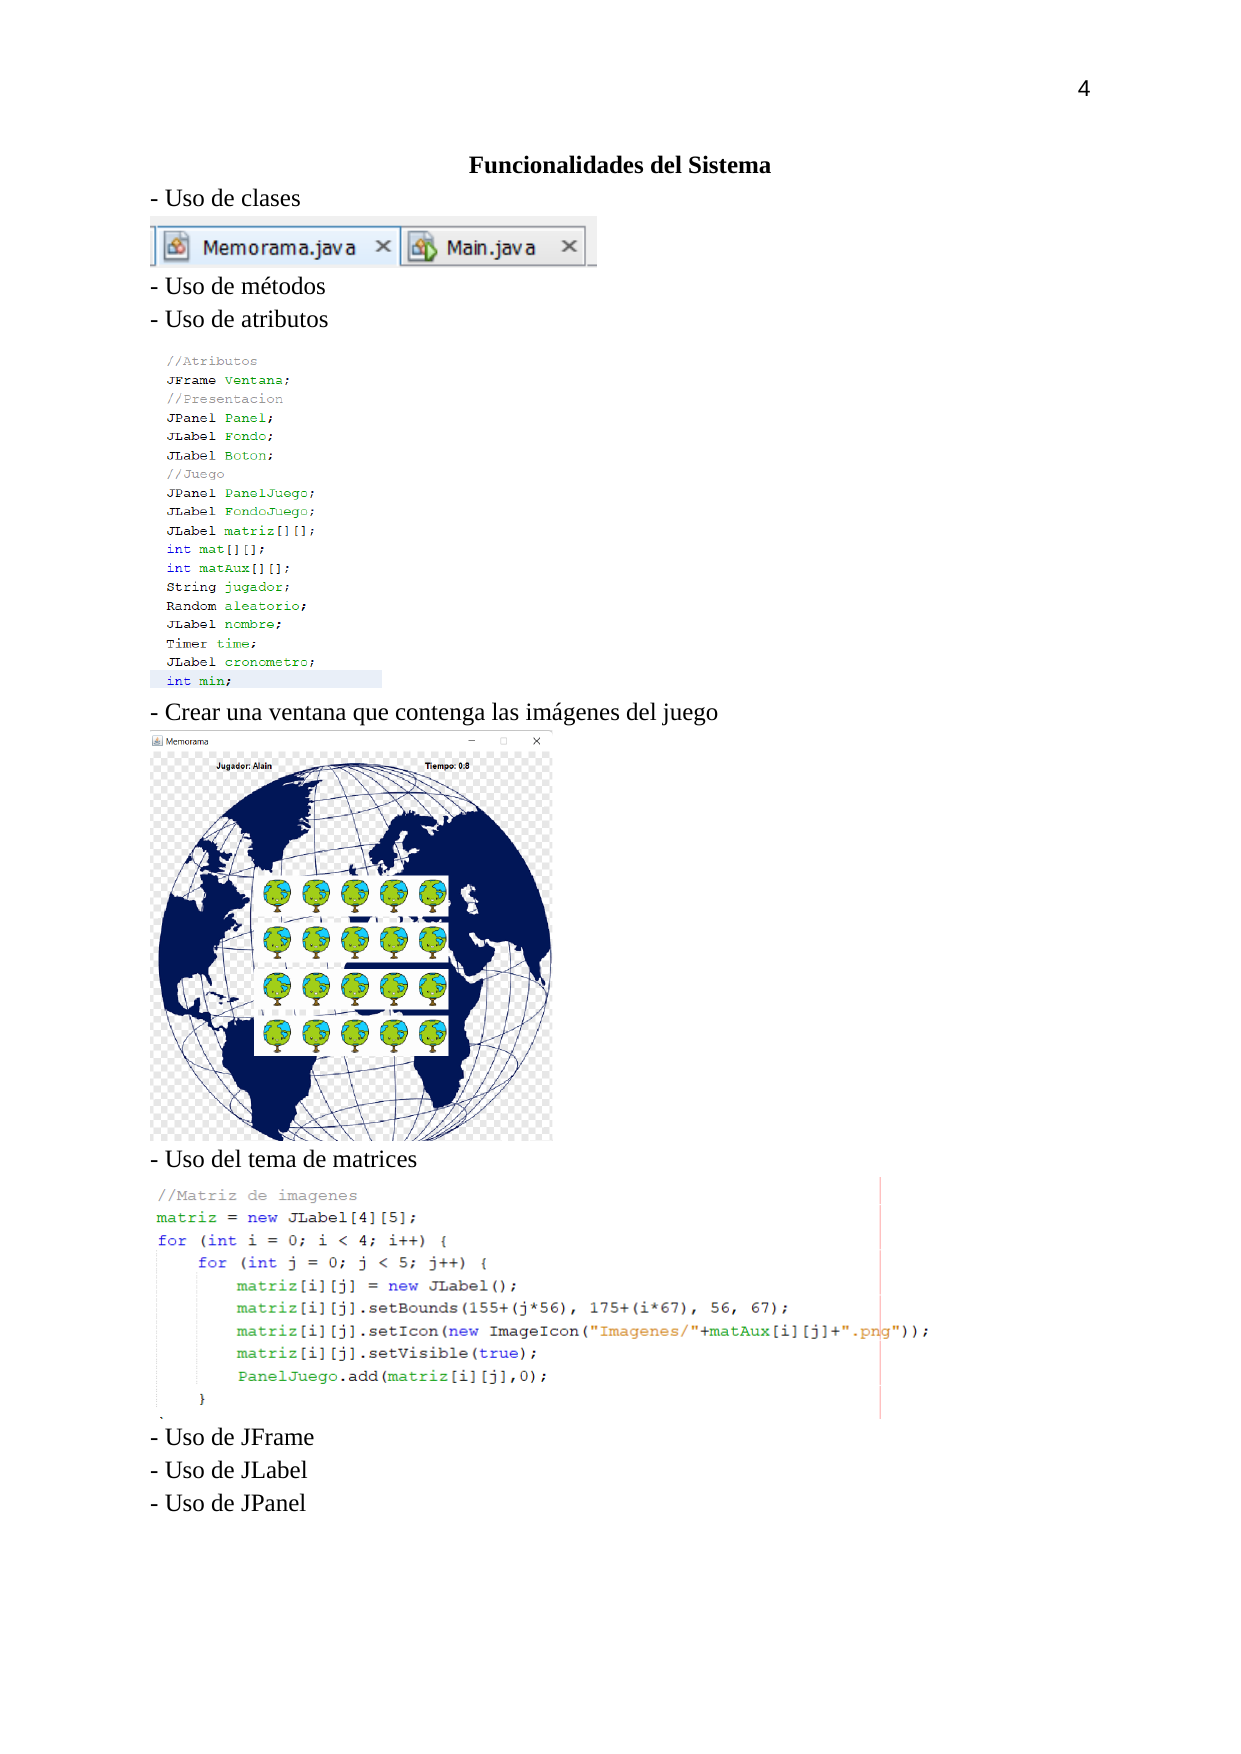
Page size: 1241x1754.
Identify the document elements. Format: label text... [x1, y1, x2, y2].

picture [150, 337, 382, 693]
picture [150, 730, 553, 1141]
text - Uso del tema de matrices [150, 1144, 1090, 1173]
text - Uso de JLabel [150, 1455, 1090, 1484]
picture [150, 216, 597, 268]
text - Uso de atributos [150, 304, 1090, 333]
text - Uso de clases [150, 183, 1090, 212]
picture [150, 1177, 936, 1419]
text - Uso de JPanel [150, 1488, 1090, 1517]
text - Uso de JFrame [150, 1422, 1090, 1451]
text - Uso de métodos [150, 271, 1090, 300]
text Funcionalidades del Sistema [150, 150, 1090, 179]
text - Crear una ventana que contenga las imágenes del juego [150, 697, 1090, 726]
